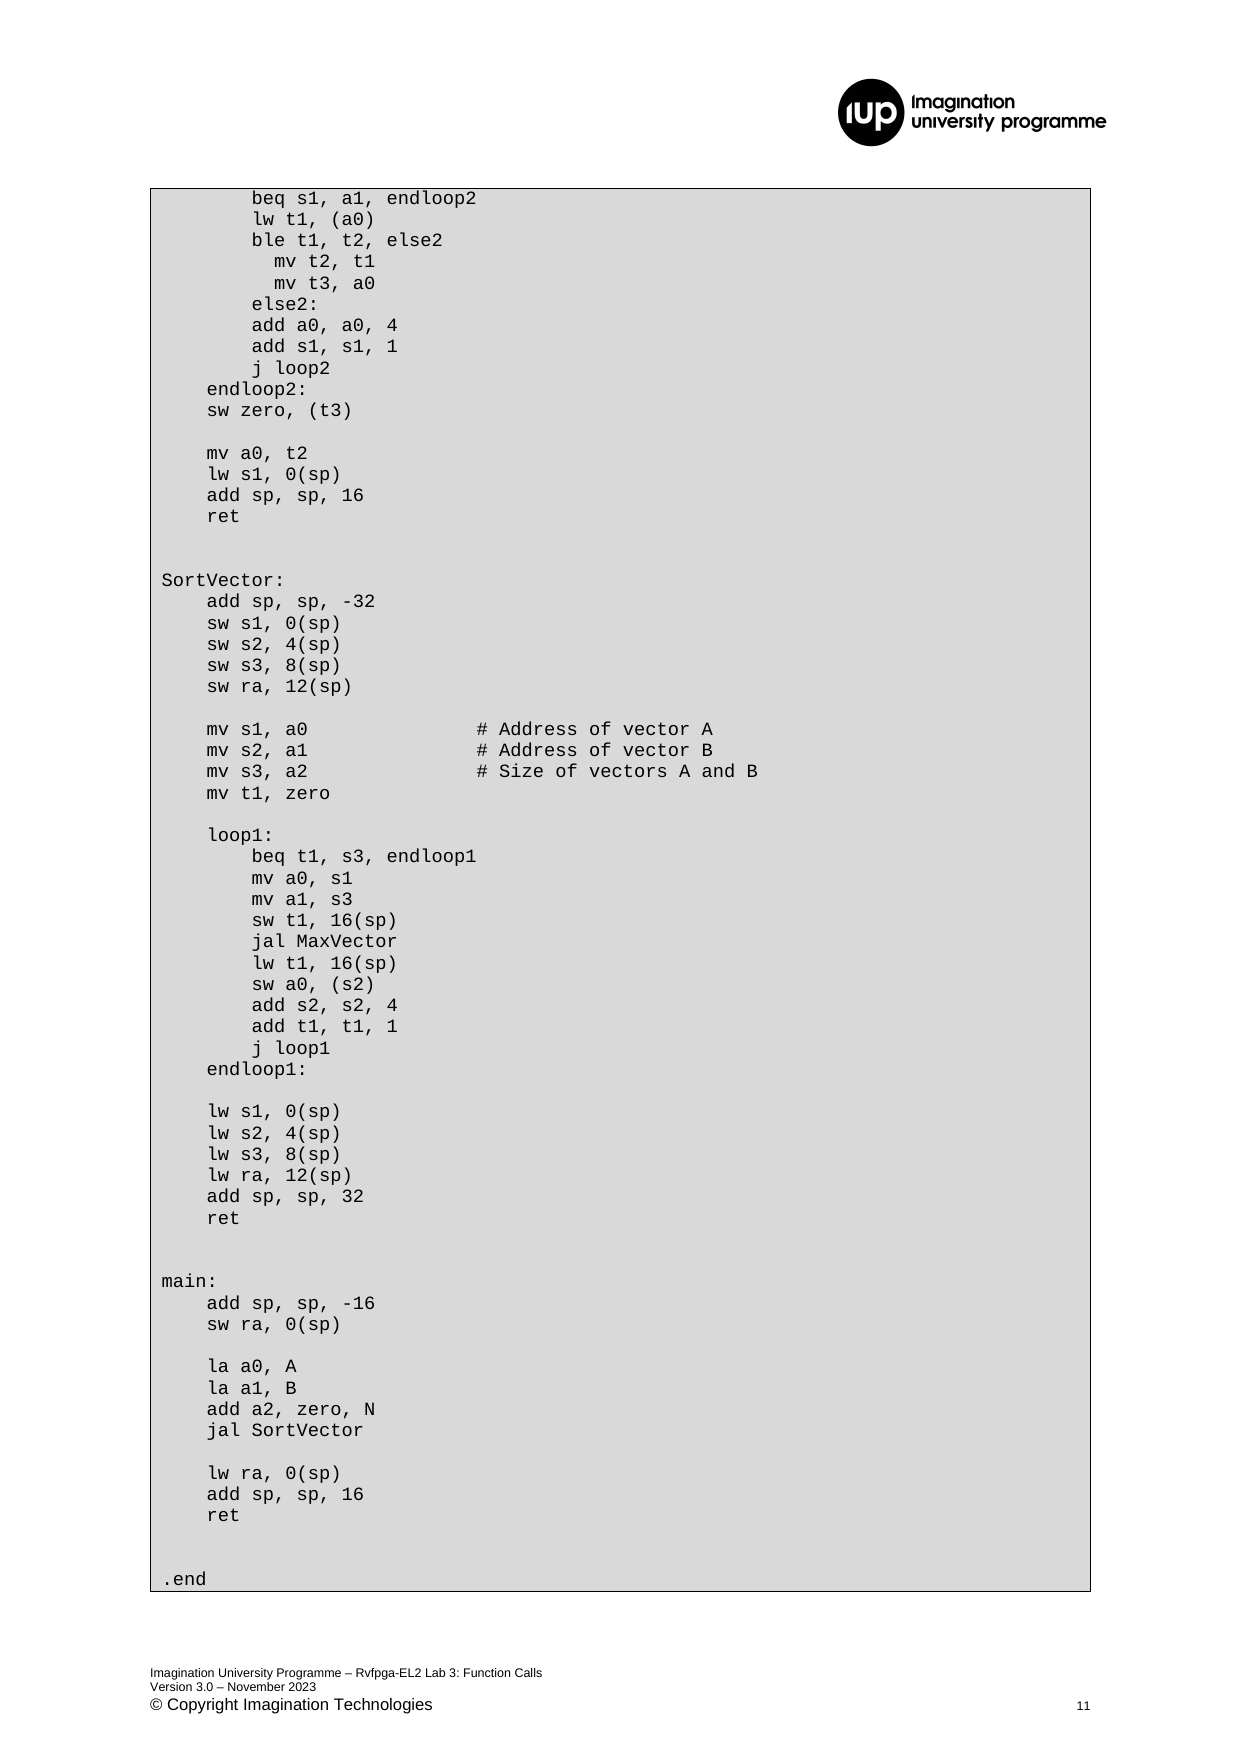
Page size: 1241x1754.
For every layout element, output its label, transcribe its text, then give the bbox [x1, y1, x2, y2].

picture [837, 77, 1108, 148]
